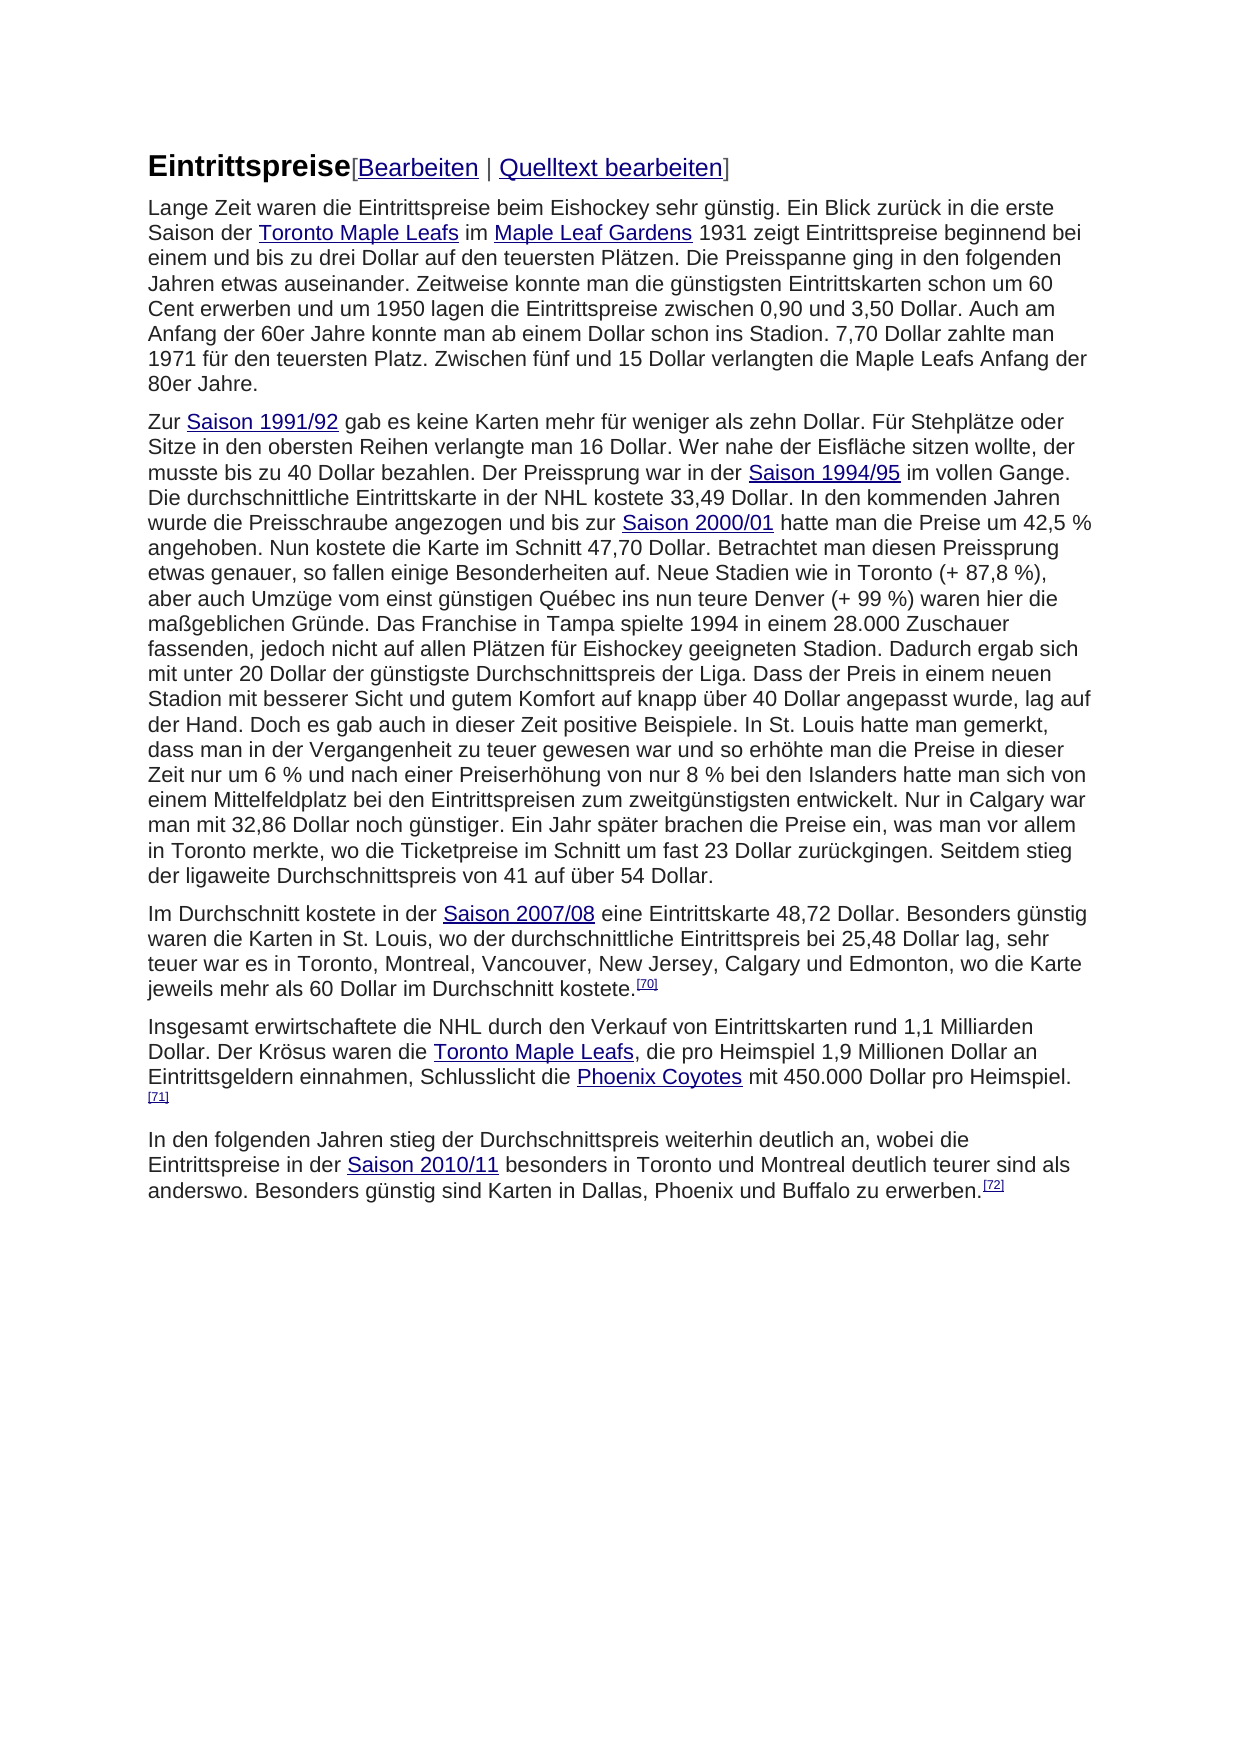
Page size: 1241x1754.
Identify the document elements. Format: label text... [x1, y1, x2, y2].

text Im Durchschnitt kostete in der Saison 2007/08 eine Eintrittskarte 48,72 Dollar. Besonders günstig waren die Karten in St. Louis, wo der durchschnittliche Eintrittspreis bei 25,48 Dollar lag, sehr teuer war es in Toronto, Montreal, Vancouver, New Jersey, Calgary und Edmonton, wo die Karte jeweils mehr als 60 Dollar im Durchschnitt kostete.[70] [148, 901, 1093, 1001]
text Lange Zeit waren die Eintrittspreise beim Eishockey sehr günstig. Ein Blick zurück in die erste Saison der Toronto Maple Leafs im Maple Leaf Gardens 1931 zeigt Eintrittspreise beginnend bei einem und bis zu drei Dollar auf den teuersten Plätzen. Die Preisspanne ging in den folgenden Jahren etwas auseinander. Zeitweise konnte man die günstigsten Eintrittskarten schon um 60 Cent erwerben und um 1950 lagen die Eintrittspreise zwischen 0,90 und 3,50 Dollar. Auch am Anfang der 60er Jahre konnte man ab einem Dollar schon ins Stadion. 7,70 Dollar zahlte man 1971 für den teuersten Platz. Zwischen fünf und 15 Dollar verlangten die Maple Leafs Anfang der 80er Jahre. [148, 195, 1093, 397]
text Zur Saison 1991/92 gab es keine Karten mehr für weniger als zehn Dollar. Für Stehplätze oder Sitze in den obersten Reihen verlangte man 16 Dollar. Wer nahe der Eisfläche sitzen wollte, der musste bis zu 40 Dollar bezahlen. Der Preissprung war in der Saison 1994/95 im vollen Gange. Die durchschnittliche Eintrittskarte in der NHL kostete 33,49 Dollar. In den kommenden Jahren wurde die Preisschraube angezogen und bis zur Saison 2000/01 hatte man die Preise um 42,5 % angehoben. Nun kostete die Karte im Schnitt 47,70 Dollar. Betrachtet man diesen Preissprung etwas genauer, so fallen einige Besonderheiten auf. Neue Stadien wie in Toronto (+ 87,8 %), aber auch Umzüge vom einst günstigen Québec ins nun teure Denver (+ 99 %) waren hier die maßgeblichen Gründe. Das Franchise in Tampa spielte 1994 in einem 28.000 Zuschauer fassenden, jedoch nicht auf allen Plätzen für Eishockey geeigneten Stadion. Dadurch ergab sich mit unter 20 Dollar der günstigste Durchschnittspreis der Liga. Dass der Preis in einem neuen Stadion mit besserer Sicht und gutem Komfort auf knapp über 40 Dollar angepasst wurde, lag auf der Hand. Doch es gab auch in dieser Zeit positive Beispiele. In St. Louis hatte man gemerkt, dass man in der Vergangenheit zu teuer gewesen war und so erhöhte man die Preise in dieser Zeit nur um 6 % und nach einer Preiserhöhung von nur 8 % bei den Islanders hatte man sich von einem Mittelfeldplatz bei den Eintrittspreisen zum zweitgünstigsten entwickelt. Nur in Calgary war man mit 32,86 Dollar noch günstiger. Ein Jahr später brachen die Preise ein, was man vor allem in Toronto merkte, wo die Ticketpreise im Schnitt um fast 23 Dollar zurückgingen. Seitdem stieg der ligaweite Durchschnittspreis von 41 auf über 54 Dollar. [148, 409, 1093, 888]
text Insgesamt erwirtschaftete die NHL durch den Verkauf von Eintrittskarten rund 1,1 Milliarden Dollar. Der Krösus waren die Toronto Maple Leafs, die pro Heimspiel 1,9 Millionen Dollar an Eintrittsgeldern einnahmen, Schlusslicht die Phoenix Coyotes mit 450.000 Dollar pro Heimspiel.[71] [148, 1014, 1093, 1115]
text In den folgenden Jahren stieg der Durchschnittspreis weiterhin deutlich an, wobei die Eintrittspreise in der Saison 2010/11 besonders in Toronto und Montreal deutlich teurer sind als anderswo. Besonders günstig sind Karten in Dallas, Phoenix und Buffalo zu erwerben.[72] [148, 1127, 1093, 1203]
text Eintrittspreise[Bearbeiten | Quelltext bearbeiten] [148, 148, 1093, 182]
